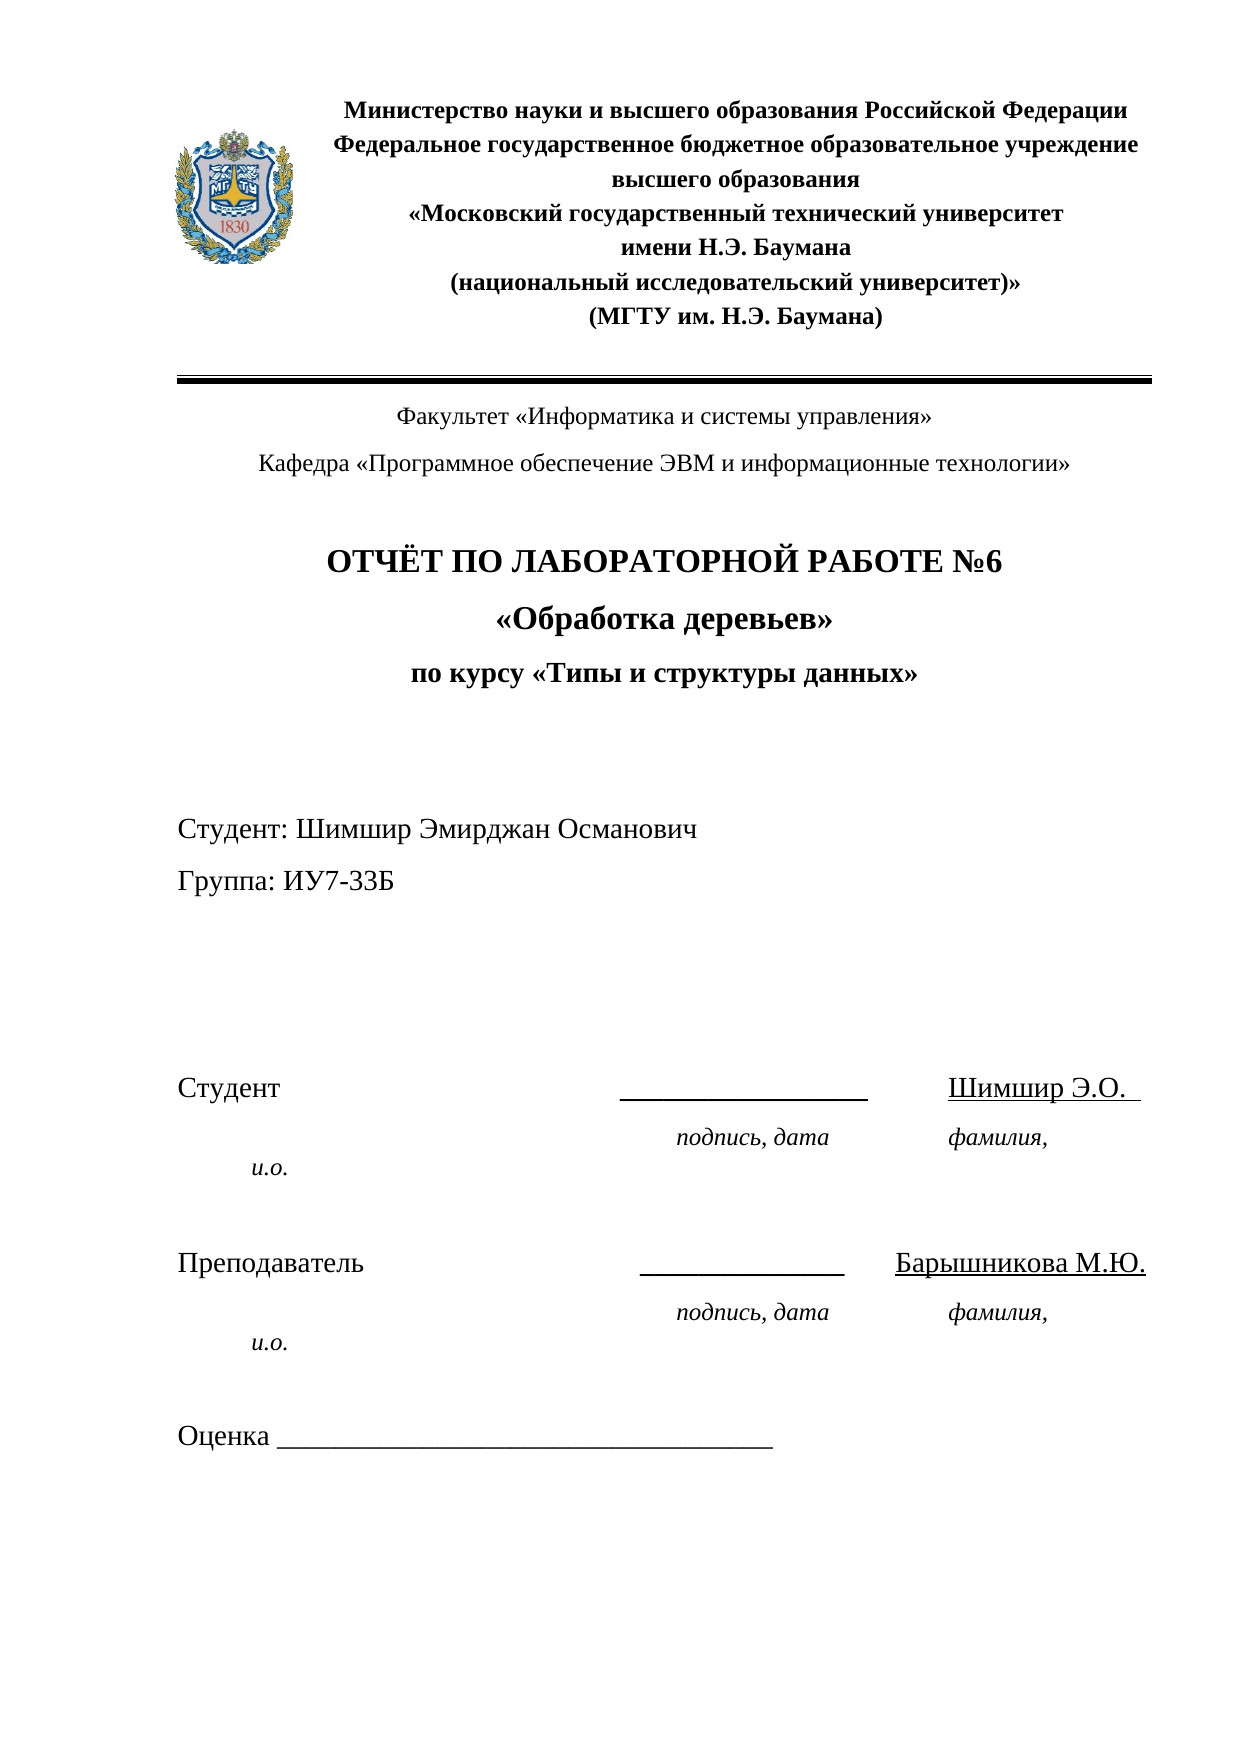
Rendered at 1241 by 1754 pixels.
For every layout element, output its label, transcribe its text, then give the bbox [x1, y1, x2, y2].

table_header Министерство науки и высшего образования Российской Федерации Федеральное государственное бюджетное образовательное учреждение высшего образования «Московский государственный технический университет имени Н.Э. Баумана (национальный исследовательский университет)» (МГТУ им. Н.Э. Баумана) [311, 95, 1160, 340]
text ОТЧЁТ ПО ЛАБОРАТОРНОЙ РАБОТЕ №6 [177, 542, 1152, 580]
text Факультет «Информатика и системы управления» [177, 401, 1152, 430]
table_header [166, 95, 310, 340]
text «Обработка деревьев» [177, 599, 1152, 637]
text Преподаватель ______________ Барышникова М.Ю. [177, 1245, 1152, 1279]
text подпись, дата фамилия, и.о. [251, 1122, 1093, 1181]
text подпись, дата фамилия, и.о. [251, 1297, 1093, 1356]
text Студент: Шимшир Эмирджан Османович [177, 811, 1152, 845]
text Группа: ИУ7-33Б [177, 863, 1152, 897]
text Студент _________________ Шимшир Э.О. [177, 1071, 1152, 1104]
picture [174, 129, 293, 262]
text Оценка __________________________________ [177, 1418, 1152, 1452]
text Кафедра «Программное обеспечение ЭВМ и информационные технологии» [177, 448, 1152, 477]
text по курсу «Типы и структуры данных» [177, 656, 1152, 689]
